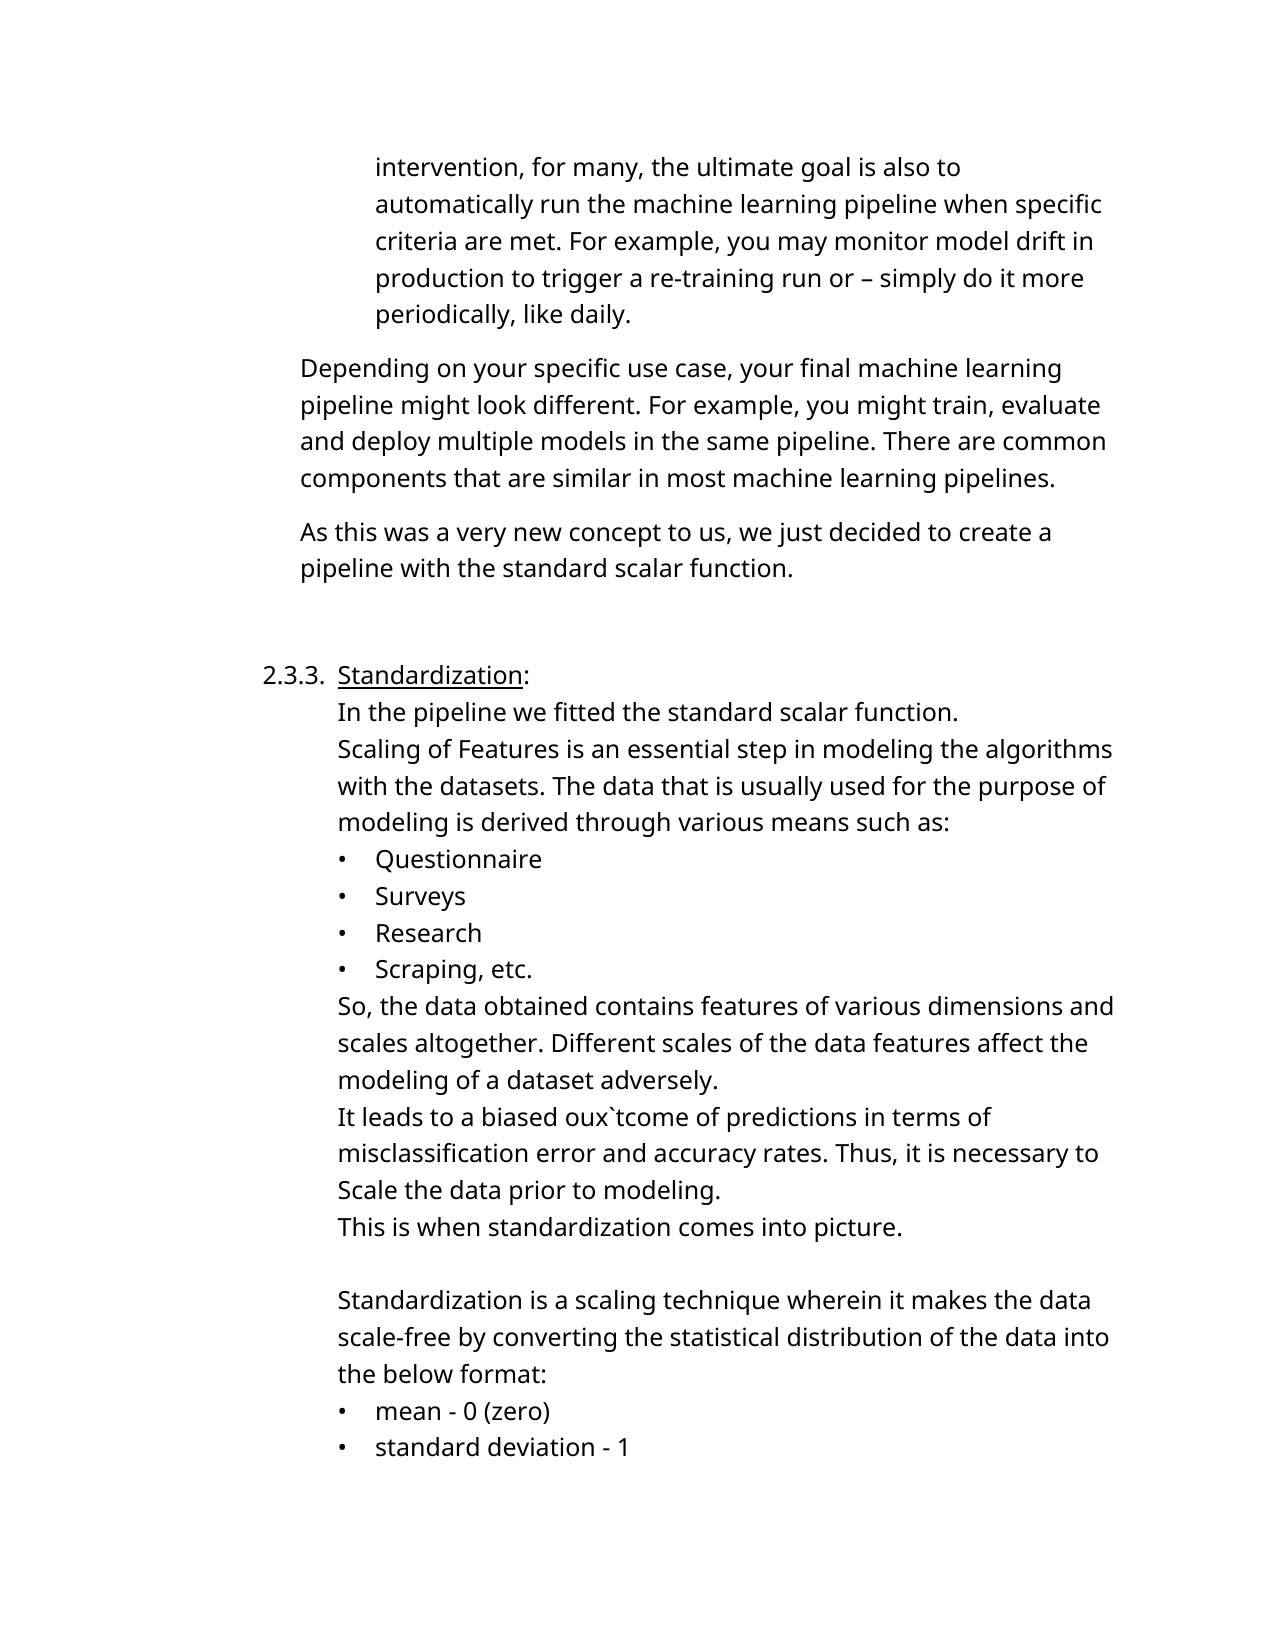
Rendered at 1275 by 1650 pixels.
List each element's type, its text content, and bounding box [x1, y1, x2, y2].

list • Questionnaire [337, 842, 1125, 876]
list It leads to a biased oux`tcome of predictions in terms of misclassification error and accuracy rates. Thus, it is necessary to Scale the data prior to modeling. [337, 1099, 1125, 1207]
list Standardization is a scaling technique wherein it makes the data scale-free by converting the statistical distribution of the data into the below format: [337, 1283, 1125, 1391]
list • Research [337, 915, 1125, 949]
list Standardization: [262, 658, 1125, 692]
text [375, 150, 1125, 331]
list • mean - 0 (zero) [337, 1393, 1125, 1427]
list • standard deviation - 1 [337, 1430, 1125, 1464]
list • Scraping, etc. [337, 952, 1125, 986]
list Scaling of Features is an essential step in modeling the algorithms with the datasets. The data that is usually used for the purpose of modeling is derived through various means such as: [337, 731, 1125, 839]
list In the pipeline we fitted the standard scalar function. [337, 695, 1125, 729]
list This is when standardization comes into picture. [337, 1209, 1125, 1243]
list • Surveys [337, 878, 1125, 913]
text As this was a very new concept to us, we just decided to create a pipeline with the standard scalar function. [300, 514, 1125, 585]
text Depending on your specific use case, your final machine learning pipeline might look different. For example, you might train, evaluate and deploy multiple models in the same pipeline. There are common components that are similar in most machine learning pipelines. [300, 351, 1125, 495]
list So, the data obtained contains features of various dimensions and scales altogether. Different scales of the data features affect the modeling of a dataset adversely. [337, 989, 1125, 1096]
